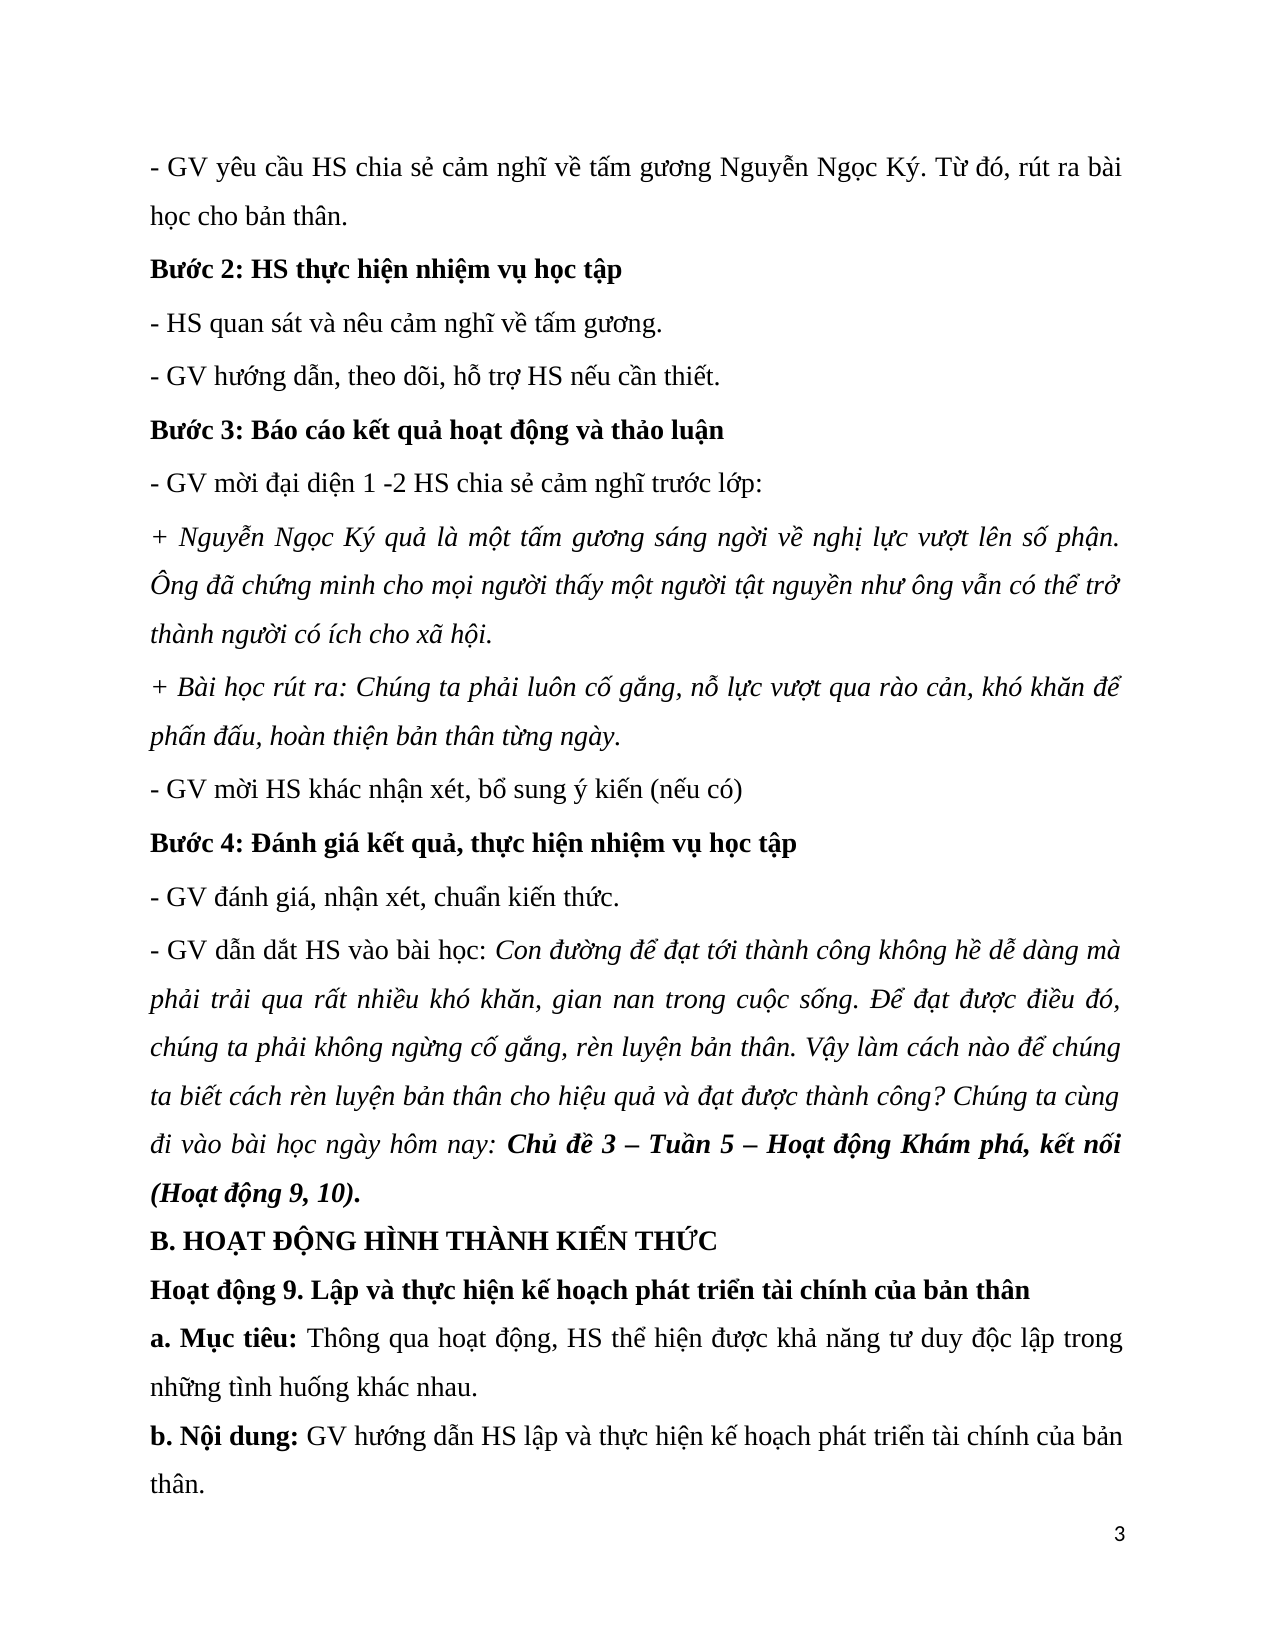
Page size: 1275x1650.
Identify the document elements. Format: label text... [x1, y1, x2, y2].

text - GV dẫn dắt HS vào bài học: Con đường để đạt tới thành công không hề dễ dàng mà phải trải qua rất nhiều khó khăn, gian nan trong cuộc sống. Để đạt được điều đó, chúng ta phải không ngừng cố gắng, rèn luyện bản thân. Vậy làm cách nào để chúng ta biết cách rèn luyện bản thân cho hiệu quả và đạt được thành công? Chúng ta cùng đi vào bài học ngày hôm nay: Chủ đề 3 – Tuần 5 – Hoạt động Khám phá, kết nối (Hoạt động 9, 10). [150, 933, 1125, 1208]
text Bước 4: Đánh giá kết quả, thực hiện nhiệm vụ học tập [150, 826, 1125, 858]
text + Bài học rút ra: Chúng ta phải luôn cố gắng, nỗ lực vượt qua rào cản, khó khăn để phấn đấu, hoàn thiện bản thân từng ngày. [150, 670, 1125, 751]
text Bước 3: Báo cáo kết quả hoạt động và thảo luận [150, 413, 1125, 445]
text - GV hướng dẫn, theo dõi, hỗ trợ HS nếu cần thiết. [150, 359, 1125, 392]
text Bước 2: HS thực hiện nhiệm vụ học tập [150, 252, 1125, 284]
text - HS quan sát và nêu cảm nghĩ về tấm gương. [150, 306, 1125, 338]
text - GV yêu cầu HS chia sẻ cảm nghĩ về tấm gương Nguyễn Ngọc Ký. Từ đó, rút ra bài học cho bản thân. [150, 150, 1125, 231]
text b. Nội dung: GV hướng dẫn HS lập và thực hiện kế hoạch phát triển tài chính của bản thân. [150, 1418, 1125, 1499]
text Hoạt động 9. Lập và thực hiện kế hoạch phát triển tài chính của bản thân [150, 1273, 1125, 1305]
text + Nguyễn Ngọc Ký quả là một tấm gương sáng ngời về nghị lực vượt lên số phận. Ông đã chứng minh cho mọi người thấy một người tật nguyền như ông vẫn có thể trở thành người có ích cho xã hội. [150, 520, 1125, 649]
text B. HOẠT ĐỘNG HÌNH THÀNH KIẾN THỨC [150, 1224, 1125, 1257]
text - GV mời HS khác nhận xét, bổ sung ý kiến (nếu có) [150, 772, 1125, 805]
text a. Mục tiêu: Thông qua hoạt động, HS thể hiện được khả năng tư duy độc lập trong những tình huống khác nhau. [150, 1321, 1125, 1402]
text - GV mời đại diện 1 -2 HS chia sẻ cảm nghĩ trước lớp: [150, 466, 1125, 499]
text - GV đánh giá, nhận xét, chuẩn kiến thức. [150, 879, 1125, 912]
